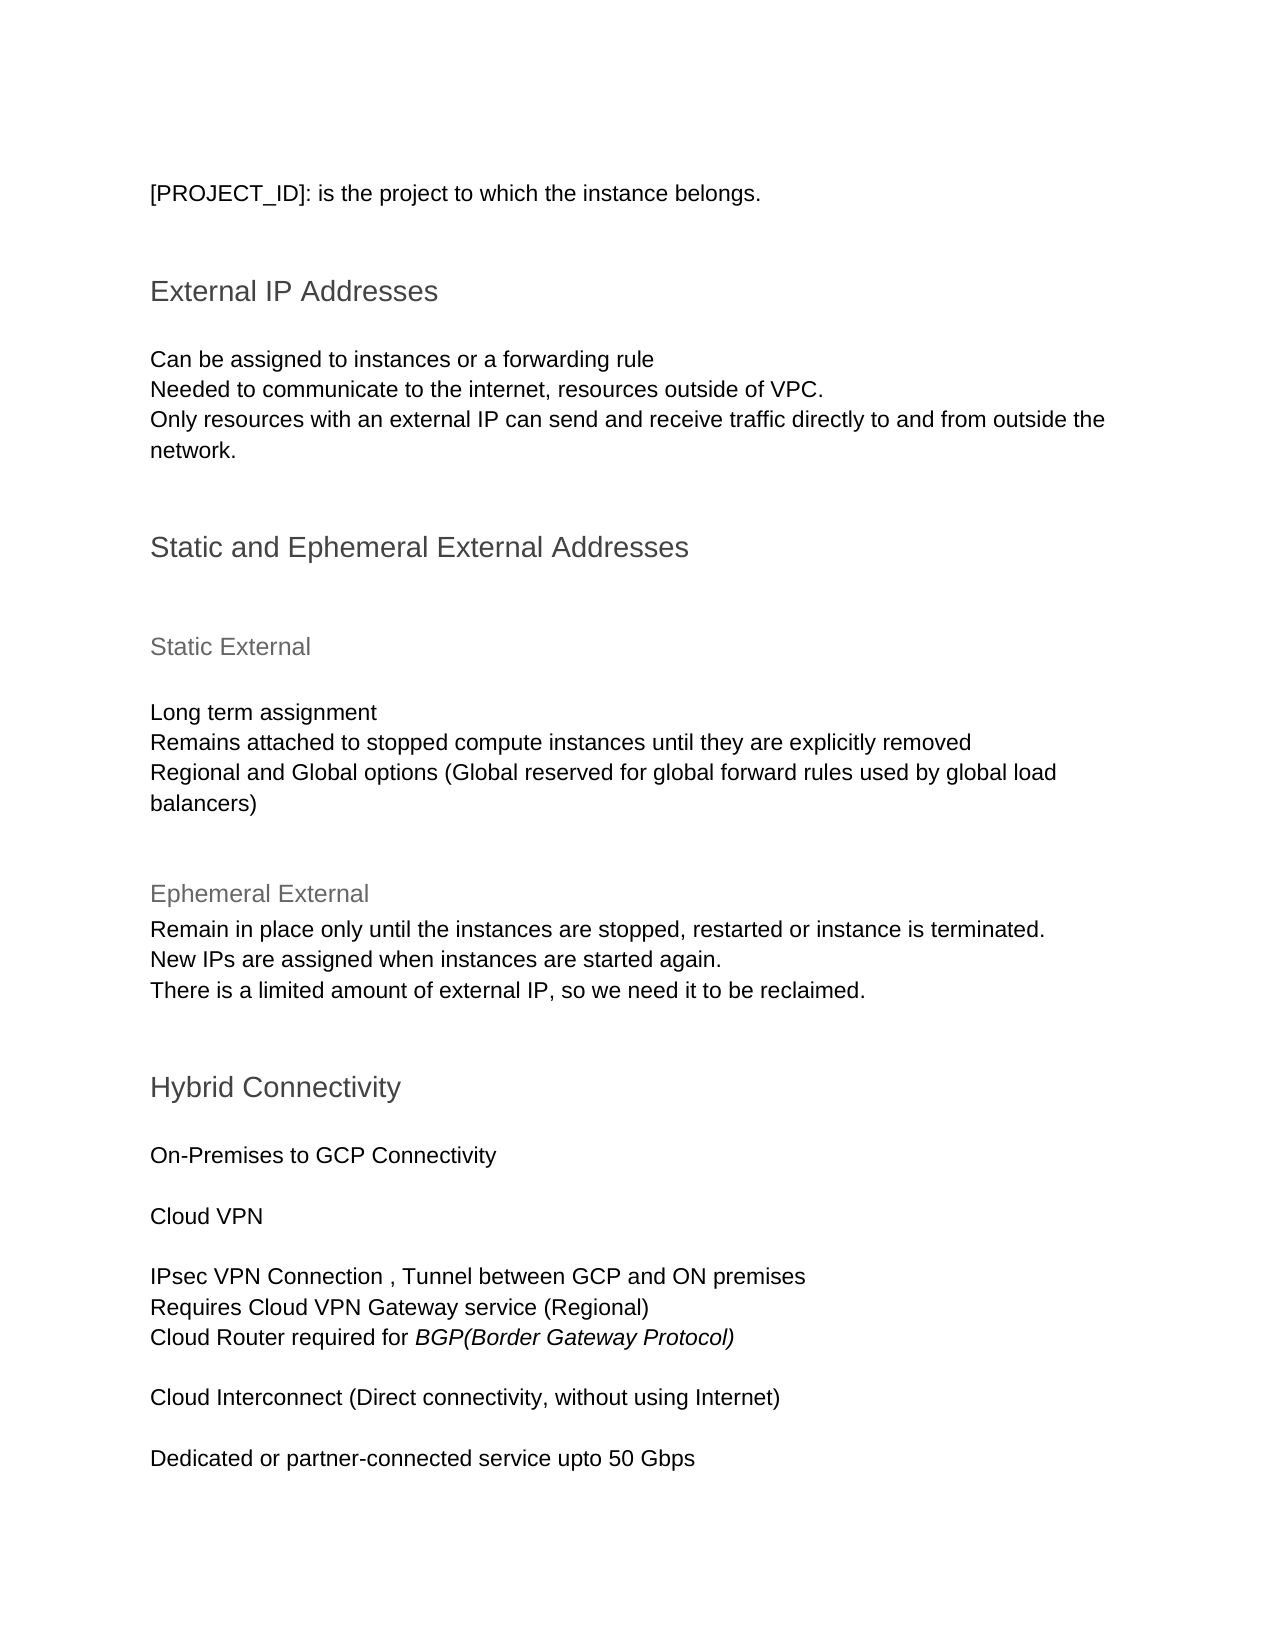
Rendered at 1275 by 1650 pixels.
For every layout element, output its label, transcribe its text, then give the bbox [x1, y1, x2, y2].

text Remains attached to stopped compute instances until they are explicitly removed [150, 729, 1125, 756]
text On-Premises to GCP Connectivity [150, 1142, 1125, 1169]
subtitle Ephemeral External [150, 879, 1125, 908]
text Cloud Interconnect (Direct connectivity, without using Internet) [150, 1384, 1125, 1411]
text IPsec VPN Connection , Tunnel between GCP and ON premises [150, 1263, 1125, 1290]
subtitle Hybrid Connectivity [150, 1070, 1125, 1104]
text Needed to communicate to the internet, resources outside of VPC. [150, 376, 1125, 403]
text Dedicated or partner-connected service upto 50 Gbps [150, 1444, 1125, 1471]
text Regional and Global options (Global reserved for global forward rules used by global load balancers) [150, 759, 1125, 816]
text Requires Cloud VPN Gateway service (Regional) [150, 1293, 1125, 1320]
text [PROJECT_ID]: is the project to which the instance belongs. [150, 180, 1125, 207]
text Remain in place only until the instances are stopped, restarted or instance is terminated. [150, 916, 1125, 943]
text New IPs are assigned when instances are started again. [150, 946, 1125, 973]
text Long term assignment [150, 699, 1125, 725]
text Can be assigned to instances or a forwarding rule [150, 346, 1125, 372]
subtitle Static and Ephemeral External Addresses [150, 530, 1125, 564]
text There is a limited amount of external IP, so we need it to be reclaimed. [150, 977, 1125, 1003]
subtitle External IP Addresses [150, 274, 1125, 307]
subtitle Static External [150, 632, 1125, 660]
text Cloud Router required for BGP(Border Gateway Protocol) [150, 1324, 1125, 1350]
text Cloud VPN [150, 1203, 1125, 1229]
text Only resources with an external IP can send and receive traffic directly to and from outside the network. [150, 406, 1125, 463]
